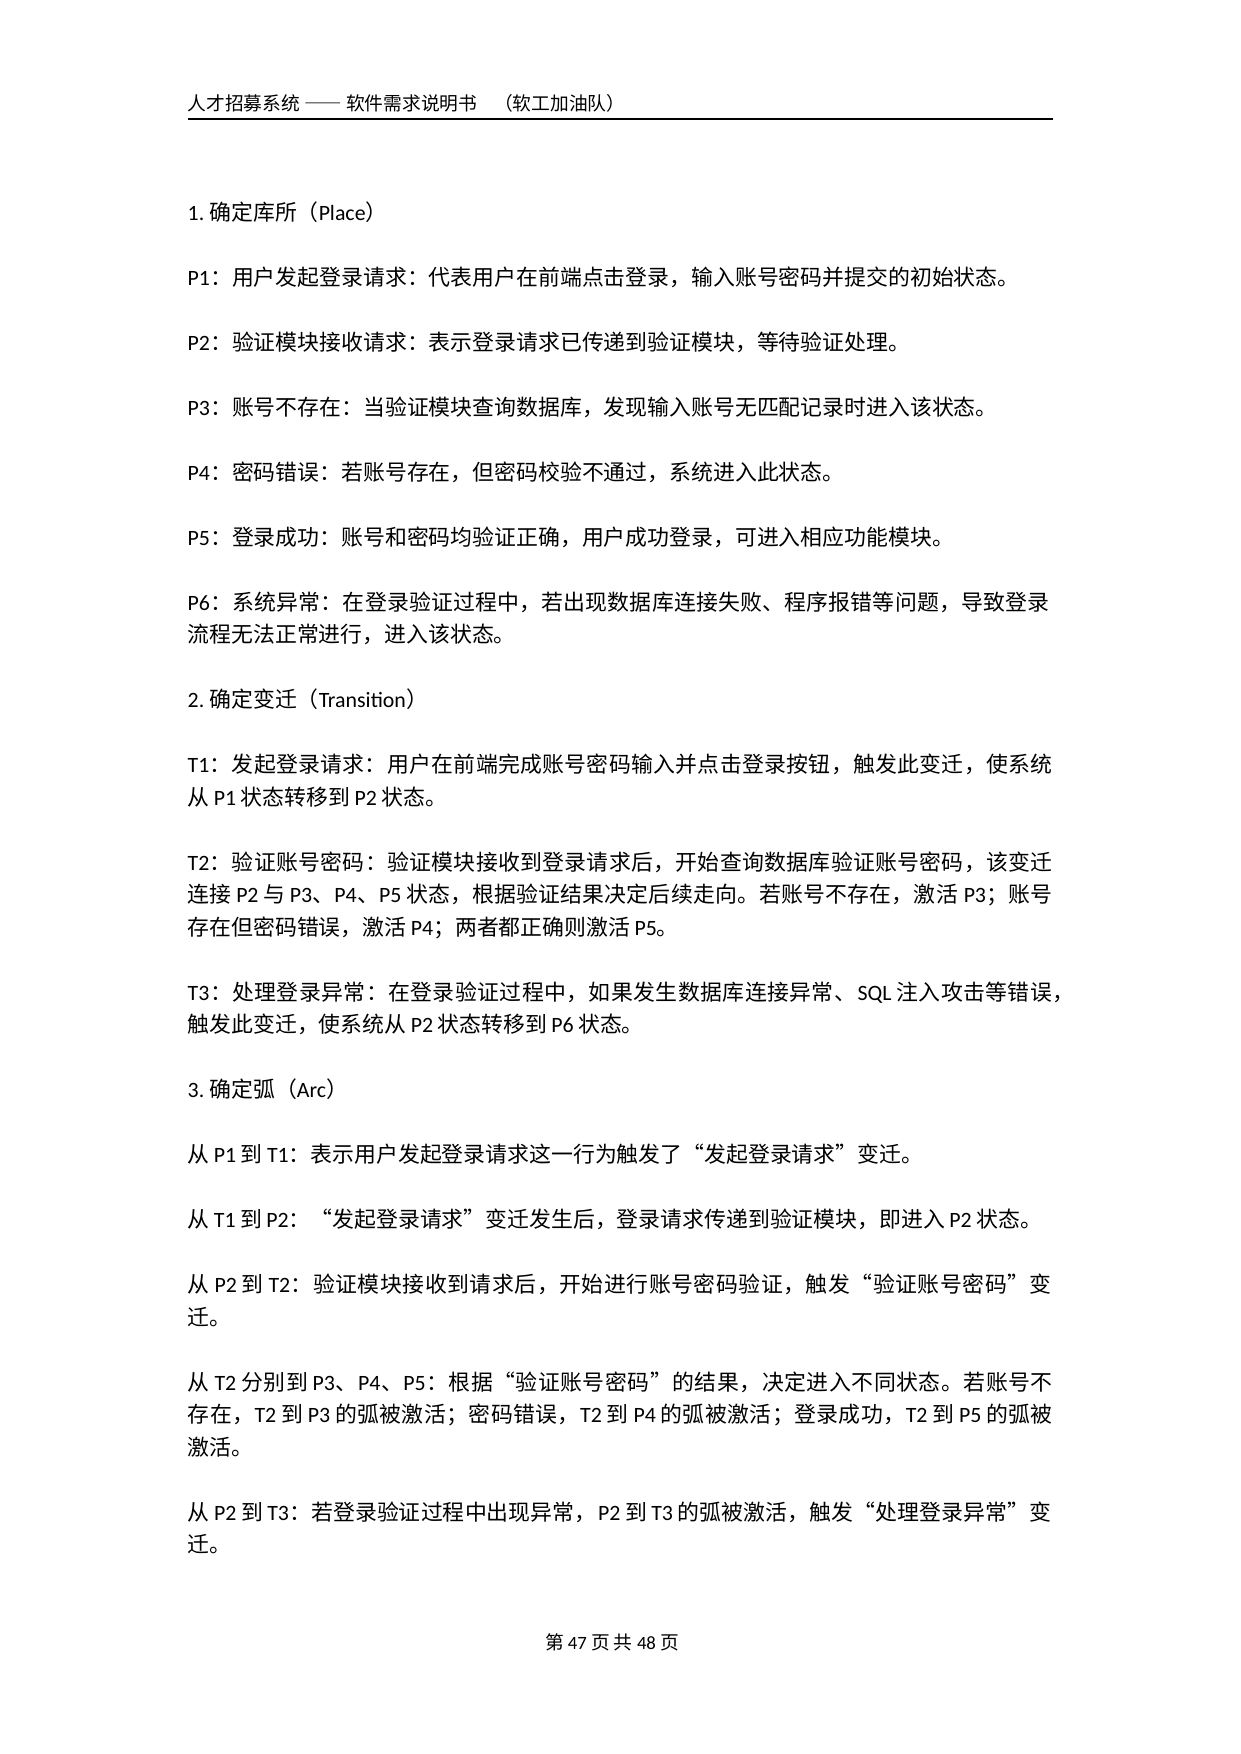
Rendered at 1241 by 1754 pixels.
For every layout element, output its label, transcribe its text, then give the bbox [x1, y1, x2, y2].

text P2：验证模块接收请求：表示登录请求已传递到验证模块，等待验证处理。 [187, 324, 1053, 357]
text T1：发起登录请求：用户在前端完成账号密码输入并点击登录按钮，触发此变迁，使系统从P1状态转移到P2状态。 [187, 747, 1053, 812]
text P4：密码错误：若账号存在，但密码校验不通过，系统进入此状态。 [187, 454, 1053, 487]
text T3：处理登录异常：在登录验证过程中，如果发生数据库连接异常、SQL注入攻击等错误，触发此变迁，使系统从P2状态转移到P6状态。 [187, 974, 1053, 1039]
text P5：登录成功：账号和密码均验证正确，用户成功登录，可进入相应功能模块。 [187, 519, 1053, 552]
text 从P2到T2：验证模块接收到请求后，开始进行账号密码验证，触发“验证账号密码”变迁。 [187, 1267, 1053, 1332]
text P6：系统异常：在登录验证过程中，若出现数据库连接失败、程序报错等问题，导致登录流程无法正常进行，进入该状态。 [187, 584, 1053, 649]
text P3：账号不存在：当验证模块查询数据库，发现输入账号无匹配记录时进入该状态。 [187, 389, 1053, 422]
text 3. 确定弧（Arc） [187, 1072, 1053, 1104]
text 1. 确定库所（Place） [187, 194, 1053, 227]
text T2：验证账号密码：验证模块接收到登录请求后，开始查询数据库验证账号密码，该变迁连接P2与P3、P4、P5状态，根据验证结果决定后续走向。若账号不存在，激活P3；账号存在但密码错误，激活P4；两者都正确则激活P5。 [187, 844, 1053, 942]
text 从T1到P2：“发起登录请求”变迁发生后，登录请求传递到验证模块，即进入P2状态。 [187, 1202, 1053, 1234]
text 从P2到T3：若登录验证过程中出现异常，P2到T3的弧被激活，触发“处理登录异常”变迁。 [187, 1494, 1053, 1559]
text 从P1到T1：表示用户发起登录请求这一行为触发了“发起登录请求”变迁。 [187, 1137, 1053, 1169]
text P1：用户发起登录请求：代表用户在前端点击登录，输入账号密码并提交的初始状态。 [187, 259, 1053, 292]
text 2. 确定变迁（Transition） [187, 682, 1053, 714]
text 从T2分别到P3、P4、P5：根据“验证账号密码”的结果，决定进入不同状态。若账号不存在，T2到P3的弧被激活；密码错误，T2到P4的弧被激活；登录成功，T2到P5的弧被激活。 [187, 1364, 1053, 1462]
